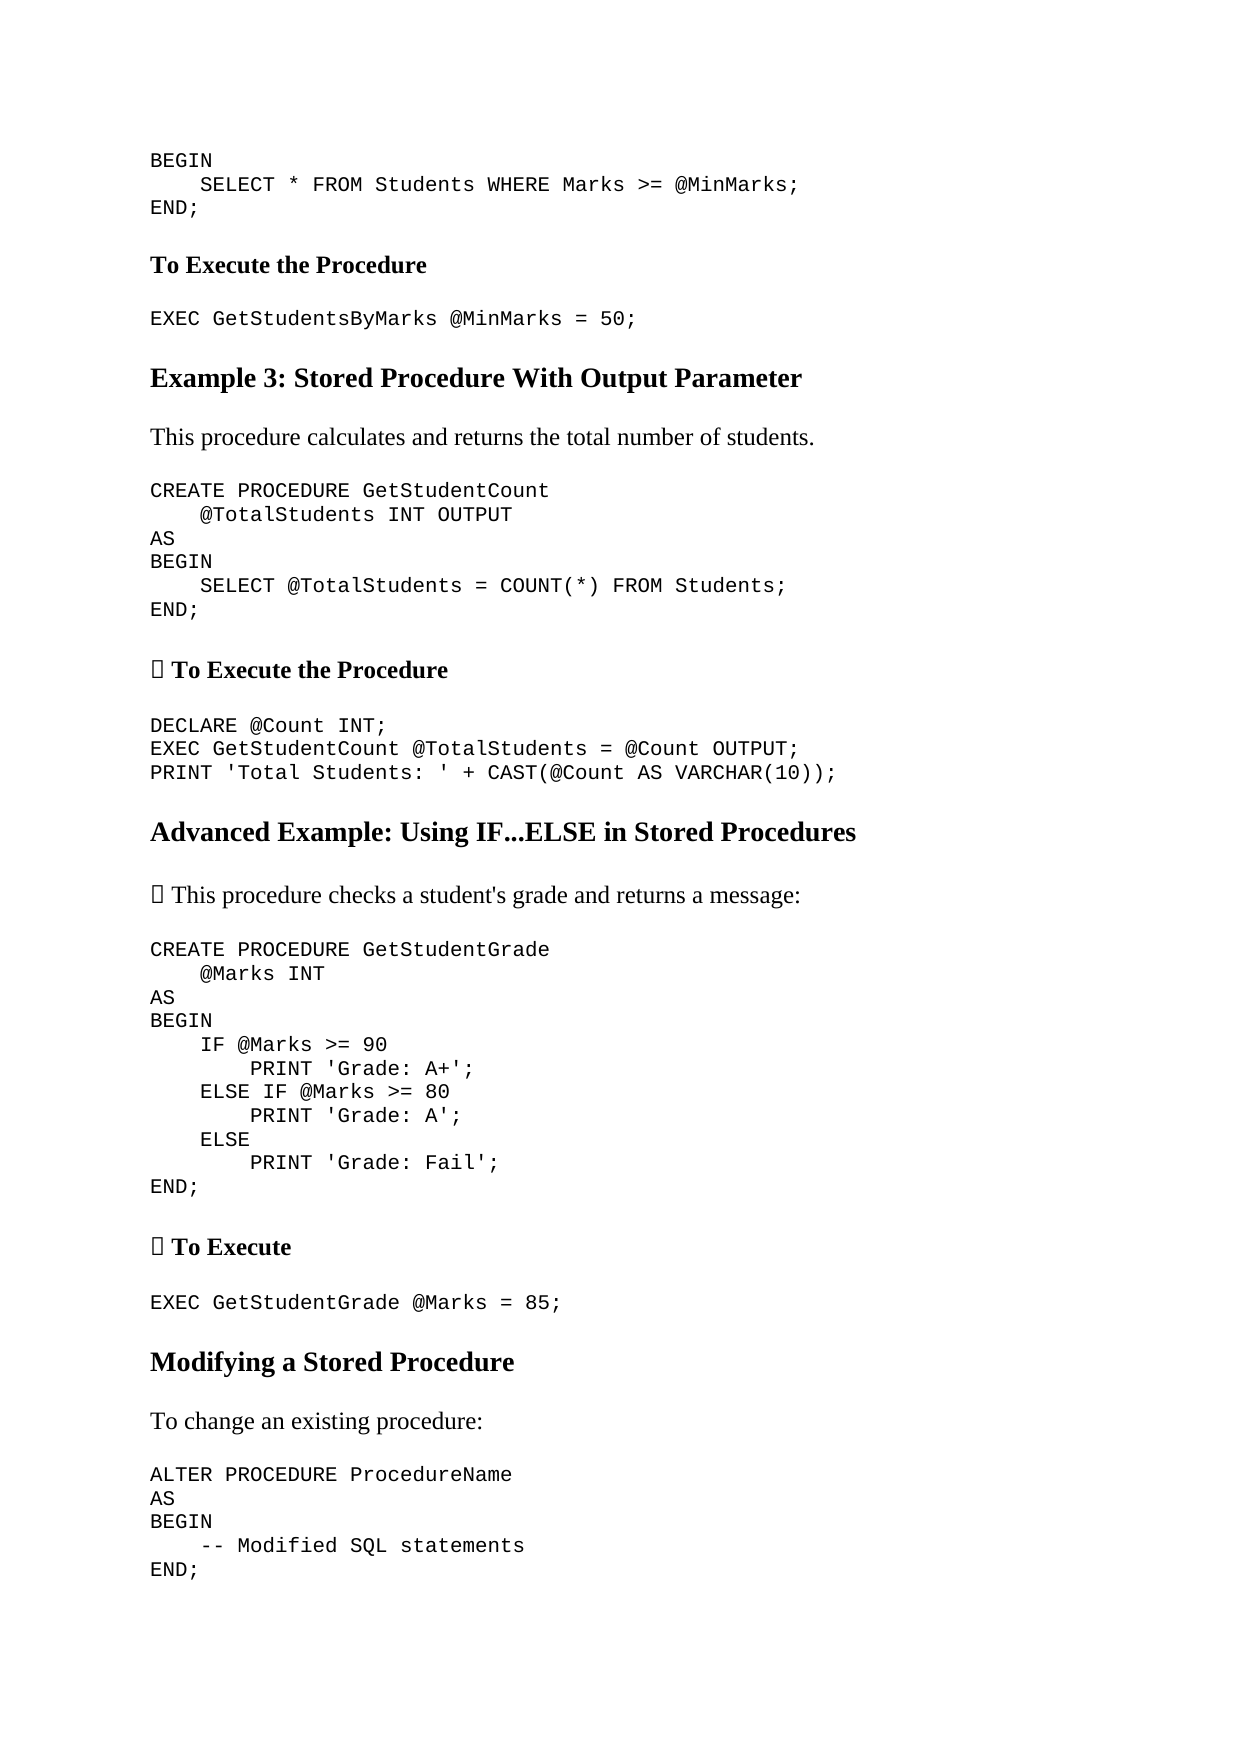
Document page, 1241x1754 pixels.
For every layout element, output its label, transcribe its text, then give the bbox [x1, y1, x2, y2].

text END; [150, 1176, 1090, 1199]
subtitle Modifying a Stored Procedure [150, 1345, 1090, 1377]
text @TotalStudents INT OUTPUT [150, 504, 1090, 528]
text 📌 To Execute the Procedure [150, 651, 1090, 685]
text CREATE PROCEDURE GetStudentGrade [150, 939, 1090, 963]
text To change an existing procedure: [150, 1406, 1090, 1435]
text EXEC GetStudentsByMarks @MinMarks = 50; [150, 308, 1090, 332]
text END; [150, 197, 1090, 221]
text AS [150, 1488, 1090, 1512]
subtitle Advanced Example: Using IF...ELSE in Stored Procedures [150, 815, 1090, 847]
text ELSE IF @Marks >= 80 [150, 1081, 1090, 1105]
text PRINT 'Grade: Fail'; [150, 1152, 1090, 1176]
text EXEC GetStudentGrade @Marks = 85; [150, 1292, 1090, 1316]
text BEGIN [150, 1010, 1090, 1034]
text ALTER PROCEDURE ProcedureName [150, 1464, 1090, 1488]
text SELECT * FROM Students WHERE Marks >= @MinMarks; [150, 174, 1090, 197]
text BEGIN [150, 551, 1090, 575]
text END; [150, 1559, 1090, 1582]
text -- Modified SQL statements [150, 1535, 1090, 1559]
text PRINT 'Grade: A+'; [150, 1058, 1090, 1081]
subtitle Example 3: Stored Procedure With Output Parameter [150, 361, 1090, 393]
text EXEC GetStudentCount @TotalStudents = @Count OUTPUT; [150, 738, 1090, 762]
text SELECT @TotalStudents = COUNT(*) FROM Students; [150, 575, 1090, 598]
text BEGIN [150, 150, 1090, 174]
text ELSE [150, 1129, 1090, 1152]
text END; [150, 598, 1090, 622]
text 📌 This procedure checks a student's grade and returns a message: [150, 876, 1090, 910]
text This procedure calculates and returns the total number of students. [150, 422, 1090, 451]
text PRINT 'Grade: A'; [150, 1105, 1090, 1129]
text AS [150, 987, 1090, 1010]
text To Execute the Procedure [150, 250, 1090, 279]
text @Marks INT [150, 963, 1090, 987]
text DECLARE @Count INT; [150, 714, 1090, 738]
text AS [150, 528, 1090, 551]
text CREATE PROCEDURE GetStudentCount [150, 480, 1090, 504]
text IF @Marks >= 90 [150, 1034, 1090, 1058]
text 📌 To Execute [150, 1229, 1090, 1263]
text BEGIN [150, 1512, 1090, 1535]
text PRINT 'Total Students: ' + CAST(@Count AS VARCHAR(10)); [150, 762, 1090, 786]
